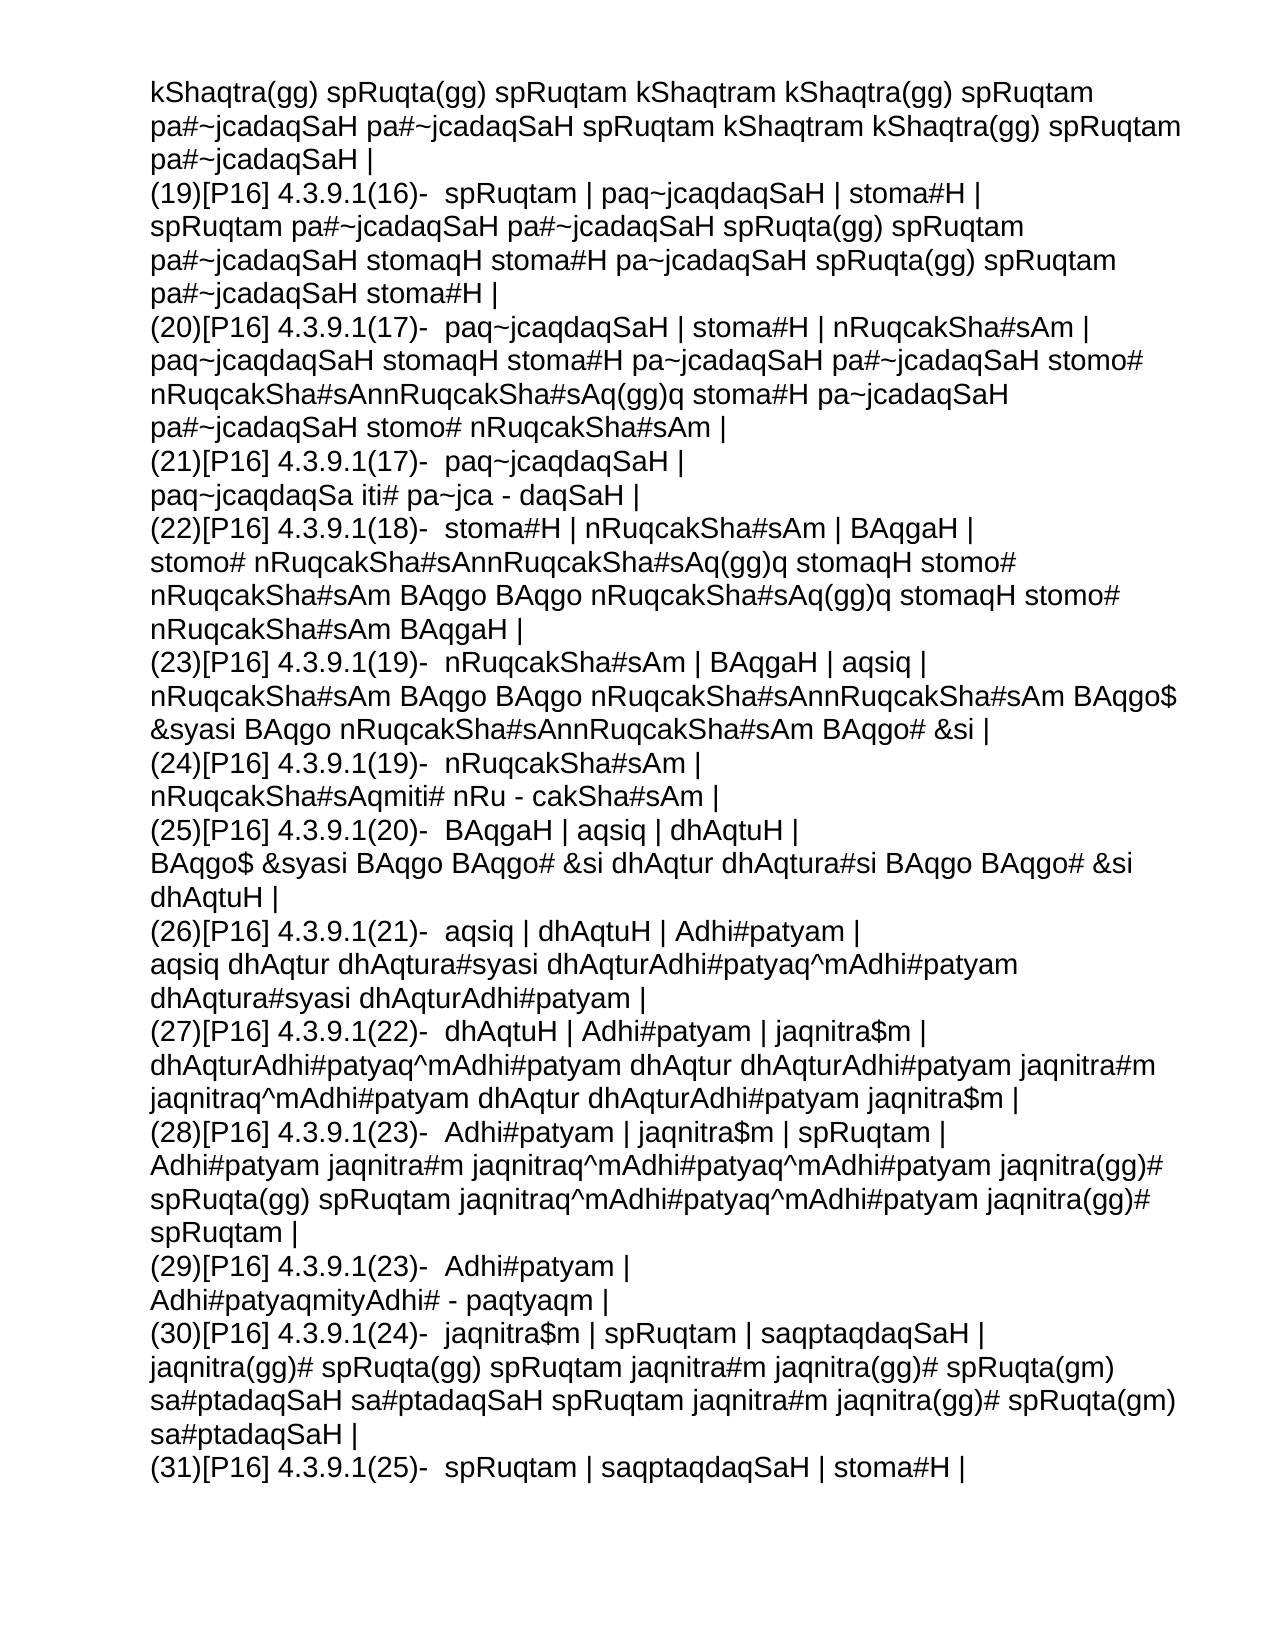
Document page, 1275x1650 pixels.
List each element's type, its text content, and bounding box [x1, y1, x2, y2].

text spRuqtam pa#~jcadaqSaH pa#~jcadaqSaH spRuqta(gg) spRuqtam pa#~jcadaqSaH stomaqH stoma#H pa~jcadaqSaH spRuqta(gg) spRuqtam pa#~jcadaqSaH stoma#H | [150, 209, 1200, 310]
text (27)[P16] 4.3.9.1(22)- dhAqtuH | Adhi#patyam | jaqnitra$m | [150, 1014, 1200, 1048]
text (19)[P16] 4.3.9.1(16)- spRuqtam | paq~jcaqdaqSaH | stoma#H | [150, 176, 1200, 209]
text (30)[P16] 4.3.9.1(24)- jaqnitra$m | spRuqtam | saqptaqdaqSaH | [150, 1316, 1200, 1349]
text stomo# nRuqcakSha#sAnnRuqcakSha#sAq(gg)q stomaqH stomo# nRuqcakSha#sAm BAqgo BAqgo nRuqcakSha#sAq(gg)q stomaqH stomo# nRuqcakSha#sAm BAqgaH | [150, 544, 1200, 645]
text kShaqtra(gg) spRuqta(gg) spRuqtam kShaqtram kShaqtra(gg) spRuqtam pa#~jcadaqSaH pa#~jcadaqSaH spRuqtam kShaqtram kShaqtra(gg) spRuqtam pa#~jcadaqSaH | [150, 75, 1200, 176]
text (29)[P16] 4.3.9.1(23)- Adhi#patyam | [150, 1249, 1200, 1282]
text (25)[P16] 4.3.9.1(20)- BAqgaH | aqsiq | dhAqtuH | [150, 813, 1200, 846]
text paq~jcaqdaqSaH stomaqH stoma#H pa~jcadaqSaH pa#~jcadaqSaH stomo# nRuqcakSha#sAnnRuqcakSha#sAq(gg)q stoma#H pa~jcadaqSaH pa#~jcadaqSaH stomo# nRuqcakSha#sAm | [150, 343, 1200, 444]
text (21)[P16] 4.3.9.1(17)- paq~jcaqdaqSaH | [150, 444, 1200, 477]
text Adhi#patyam jaqnitra#m jaqnitraq^mAdhi#patyaq^mAdhi#patyam jaqnitra(gg)# spRuqta(gg) spRuqtam jaqnitraq^mAdhi#patyaq^mAdhi#patyam jaqnitra(gg)# spRuqtam | [150, 1148, 1200, 1249]
text Adhi#patyaqmityAdhi# - paqtyaqm | [150, 1282, 1200, 1316]
text (28)[P16] 4.3.9.1(23)- Adhi#patyam | jaqnitra$m | spRuqtam | [150, 1115, 1200, 1148]
text (26)[P16] 4.3.9.1(21)- aqsiq | dhAqtuH | Adhi#patyam | [150, 913, 1200, 947]
text (20)[P16] 4.3.9.1(17)- paq~jcaqdaqSaH | stoma#H | nRuqcakSha#sAm | [150, 310, 1200, 343]
text nRuqcakSha#sAqmiti# nRu - cakSha#sAm | [150, 779, 1200, 813]
text (23)[P16] 4.3.9.1(19)- nRuqcakSha#sAm | BAqgaH | aqsiq | [150, 645, 1200, 679]
text nRuqcakSha#sAm BAqgo BAqgo nRuqcakSha#sAnnRuqcakSha#sAm BAqgo$ &syasi BAqgo nRuqcakSha#sAnnRuqcakSha#sAm BAqgo# &si | [150, 679, 1200, 746]
text aqsiq dhAqtur dhAqtura#syasi dhAqturAdhi#patyaq^mAdhi#patyam dhAqtura#syasi dhAqturAdhi#patyam | [150, 947, 1200, 1014]
text dhAqturAdhi#patyaq^mAdhi#patyam dhAqtur dhAqturAdhi#patyam jaqnitra#m jaqnitraq^mAdhi#patyam dhAqtur dhAqturAdhi#patyam jaqnitra$m | [150, 1048, 1200, 1115]
text (31)[P16] 4.3.9.1(25)- spRuqtam | saqptaqdaqSaH | stoma#H | [150, 1450, 1200, 1484]
text jaqnitra(gg)# spRuqta(gg) spRuqtam jaqnitra#m jaqnitra(gg)# spRuqta(gm) sa#ptadaqSaH sa#ptadaqSaH spRuqtam jaqnitra#m jaqnitra(gg)# spRuqta(gm) sa#ptadaqSaH | [150, 1349, 1200, 1450]
text paq~jcaqdaqSa iti# pa~jca - daqSaH | [150, 477, 1200, 511]
text (24)[P16] 4.3.9.1(19)- nRuqcakSha#sAm | [150, 746, 1200, 779]
text BAqgo$ &syasi BAqgo BAqgo# &si dhAqtur dhAqtura#si BAqgo BAqgo# &si dhAqtuH | [150, 846, 1200, 913]
text (22)[P16] 4.3.9.1(18)- stoma#H | nRuqcakSha#sAm | BAqgaH | [150, 511, 1200, 544]
